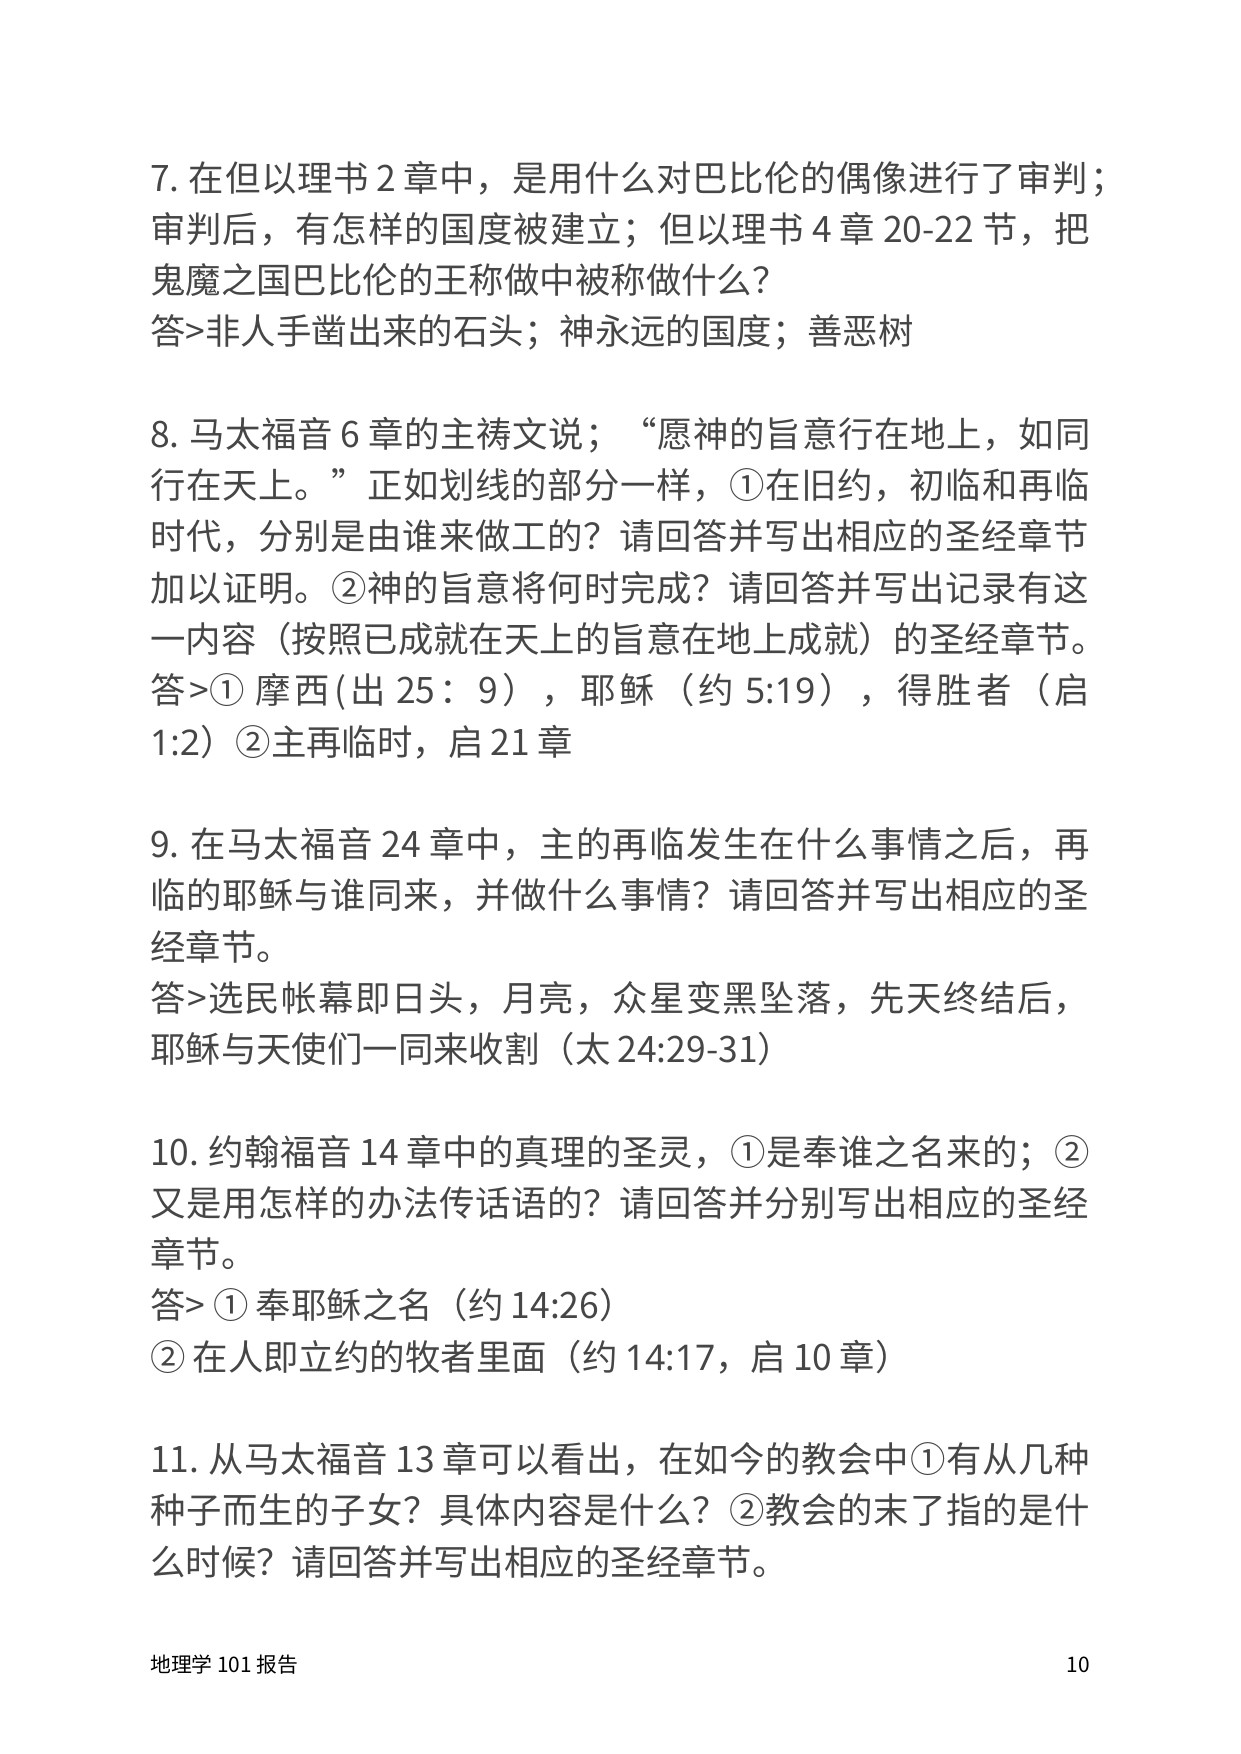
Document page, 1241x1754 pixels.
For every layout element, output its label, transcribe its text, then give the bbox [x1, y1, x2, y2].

text 8. 马太福音6章的主祷文说；“愿神的旨意行在地上，如同行在天上。”正如划线的部分一样，①在旧约，初临和再临时代，分别是由谁来做工的？请回答并写出相应的圣经章节加以证明。②神的旨意将何时完成？请回答并写出记录有这一内容（按照已成就在天上的旨意在地上成就）的圣经章节。 [150, 406, 1090, 662]
text 答> ①奉耶稣之名（约14:26） [150, 1278, 1090, 1329]
text 9. 在马太福音24章中，主的再临发生在什么事情之后，再临的耶稣与谁同来，并做什么事情？请回答并写出相应的圣经章节。 [150, 816, 1090, 970]
text ②在人即立约的牧者里面（约14:17，启10章） [150, 1329, 1090, 1380]
text 答>选民帐幕即日头，月亮，众星变黑坠落，先天终结后，耶稣与天使们一同来收割（太24:29-31） [150, 970, 1090, 1073]
text 10. 约翰福音14章中的真理的圣灵，①是奉谁之名来的；②又是用怎样的办法传话语的？请回答并分别写出相应的圣经章节。 [150, 1124, 1090, 1278]
text 11. 从马太福音13章可以看出，在如今的教会中①有从几种种子而生的子女？具体内容是什么？②教会的末了指的是什么时候？请回答并写出相应的圣经章节。 [150, 1432, 1090, 1585]
text 答>①摩西(出25：9），耶稣（约5:19），得胜者（启1:2）②主再临时，启21章 [150, 662, 1090, 765]
text 答>非人手凿出来的石头；神永远的国度；善恶树 [150, 304, 1090, 355]
text 7. 在但以理书2章中，是用什么对巴比伦的偶像进行了审判；审判后，有怎样的国度被建立；但以理书4章20-22节，把鬼魔之国巴比伦的王称做中被称做什么？ [150, 150, 1090, 304]
